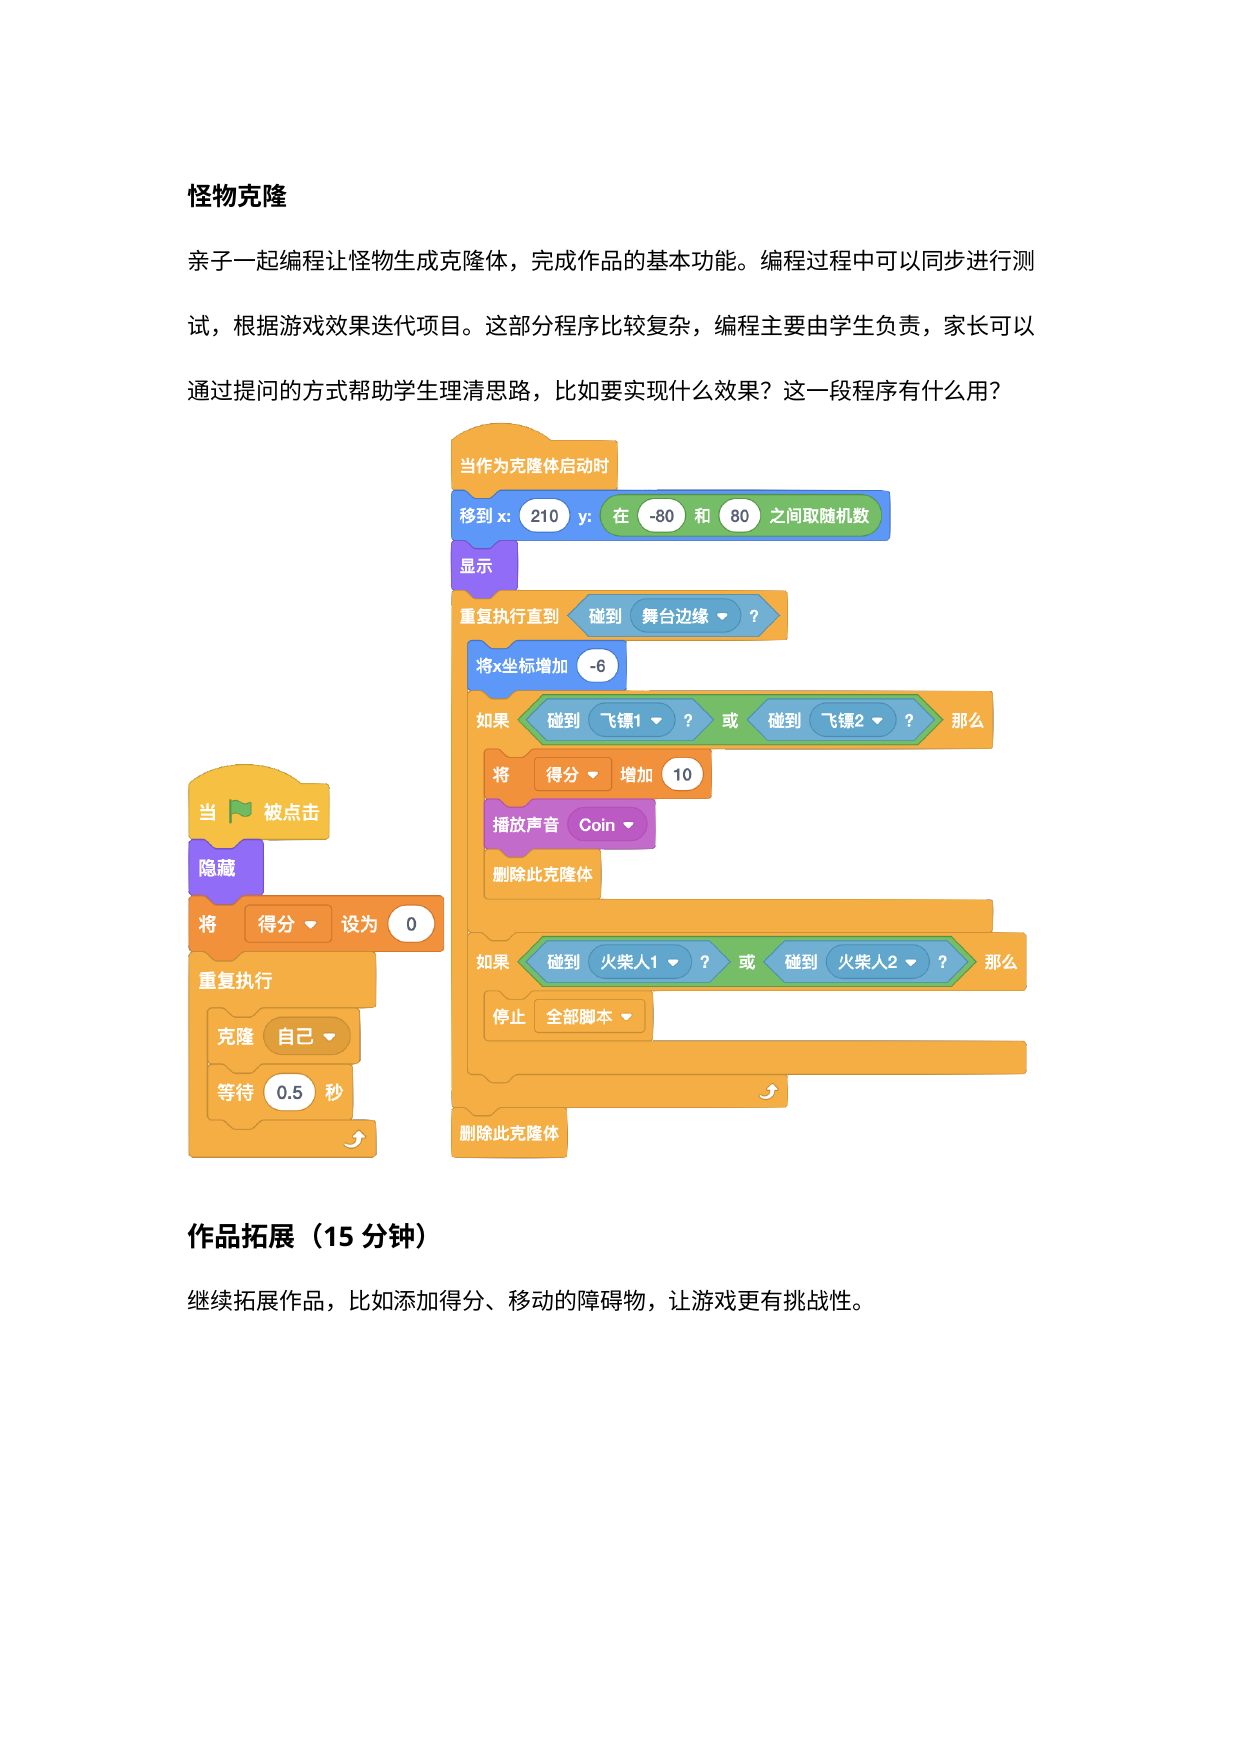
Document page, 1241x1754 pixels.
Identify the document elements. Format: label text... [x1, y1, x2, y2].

picture [187, 422, 1029, 1160]
text 亲子一起编程让怪物生成克隆体，完成作品的基本功能。编程过程中可以同步进行测试，根据游戏效果迭代项目。这部分程序比较复杂，编程主要由学生负责，家长可以通过提问的方式帮助学生理清思路，比如要实现什么效果？这一段程序有什么用？ [187, 227, 1053, 422]
text 继续拓展作品，比如添加得分、移动的障碍物，让游戏更有挑战性。 [187, 1267, 1053, 1332]
text 怪物克隆 [187, 162, 1053, 227]
text 作品拓展（15 分钟） [187, 1202, 1053, 1267]
